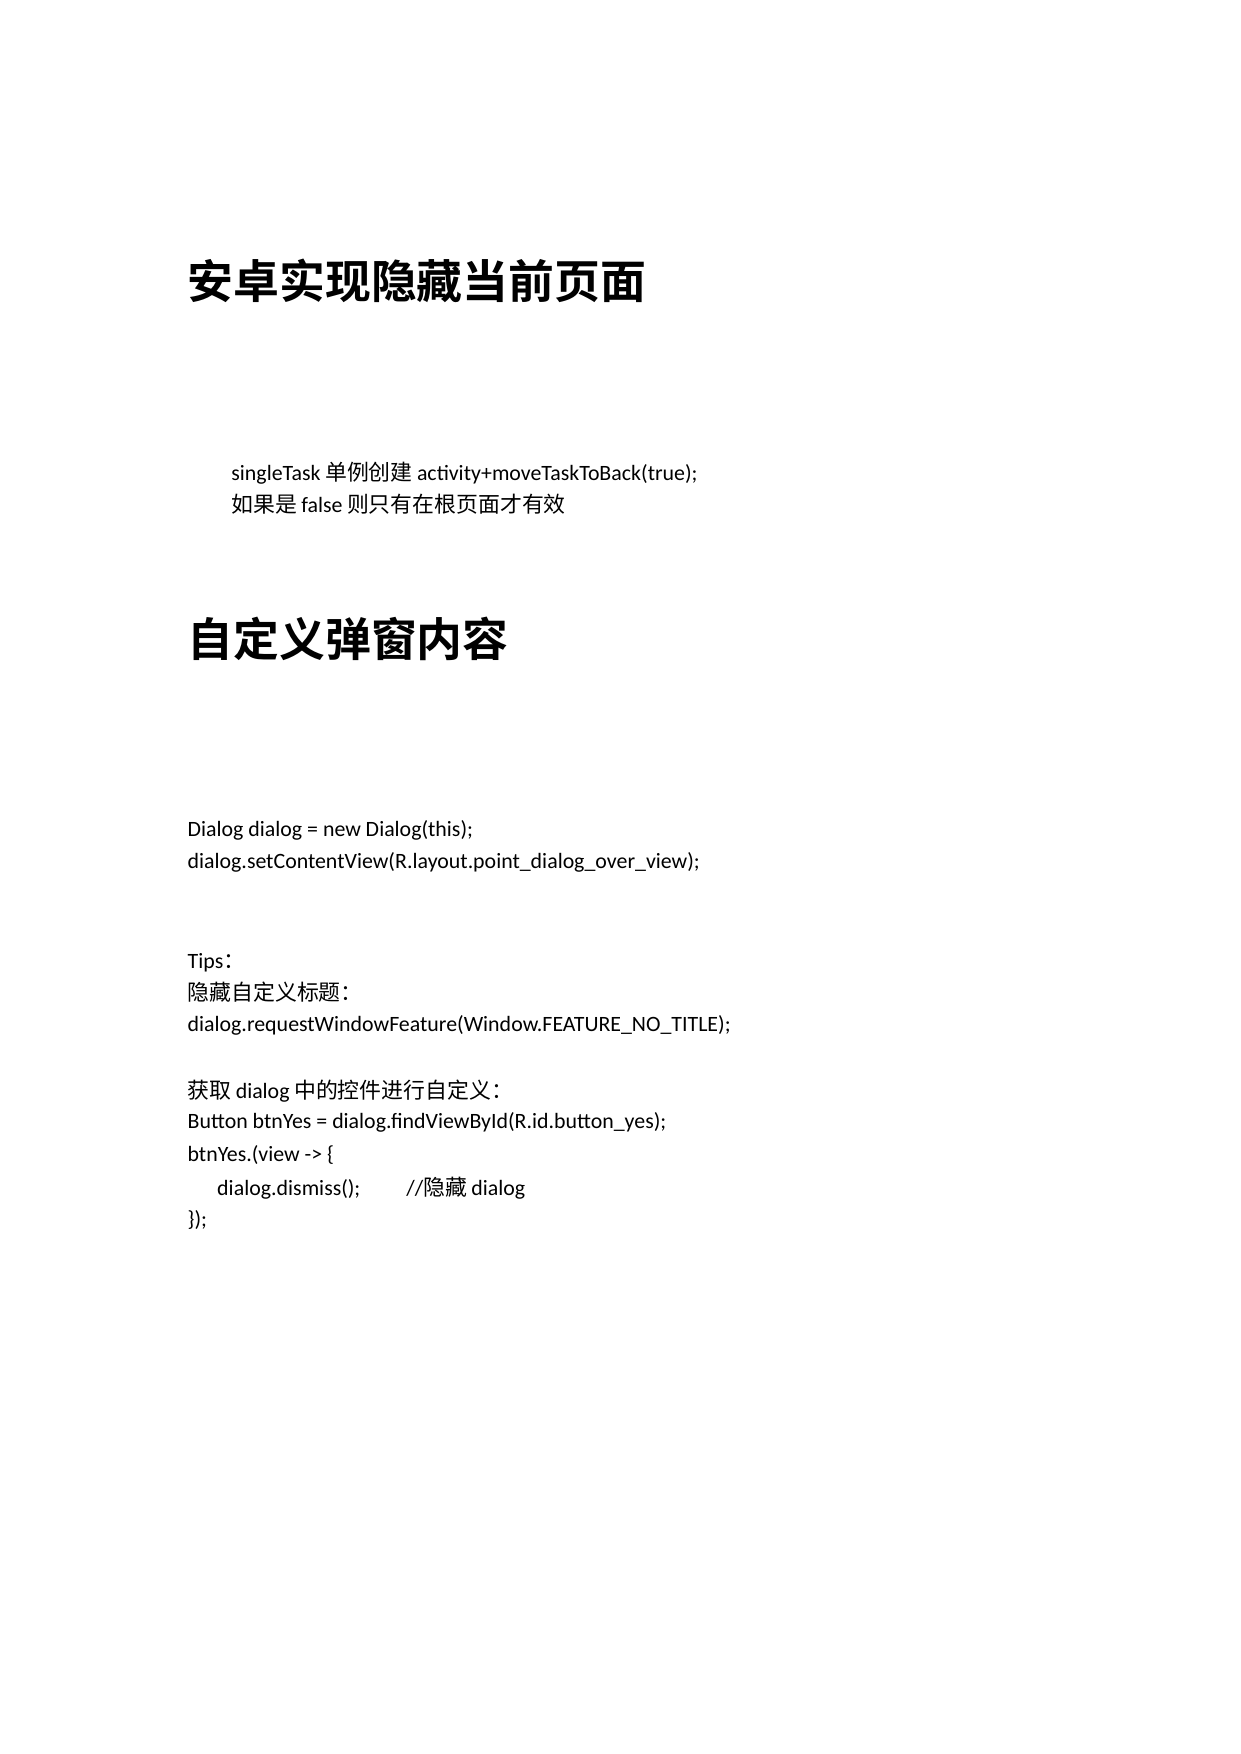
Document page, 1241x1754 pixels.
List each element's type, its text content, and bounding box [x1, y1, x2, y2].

text singleTask单例创建activity+moveTaskToBack(true); [187, 454, 1053, 487]
text dialog.setContentView(R.layout.point_dialog_over_view); [187, 845, 1053, 877]
subtitle 安卓实现隐藏当前页面 [187, 230, 1053, 327]
text Dialog dialog = new Dialog(this); [187, 812, 1053, 845]
text dialog.dismiss(); //隐藏dialog [187, 1170, 1053, 1202]
subtitle 自定义弹窗内容 [187, 587, 1053, 685]
text 如果是false则只有在根页面才有效 [187, 487, 1053, 519]
text btnYes.(view -> { [187, 1137, 1053, 1170]
text Button btnYes = dialog.findViewById(R.id.button_yes); [187, 1105, 1053, 1137]
text }); [187, 1202, 1053, 1235]
text 获取dialog中的控件进行自定义： [187, 1072, 1053, 1105]
text dialog.requestWindowFeature(Window.FEATURE_NO_TITLE); [187, 1007, 1053, 1040]
text Tips： [187, 942, 1053, 975]
text 隐藏自定义标题： [187, 975, 1053, 1007]
